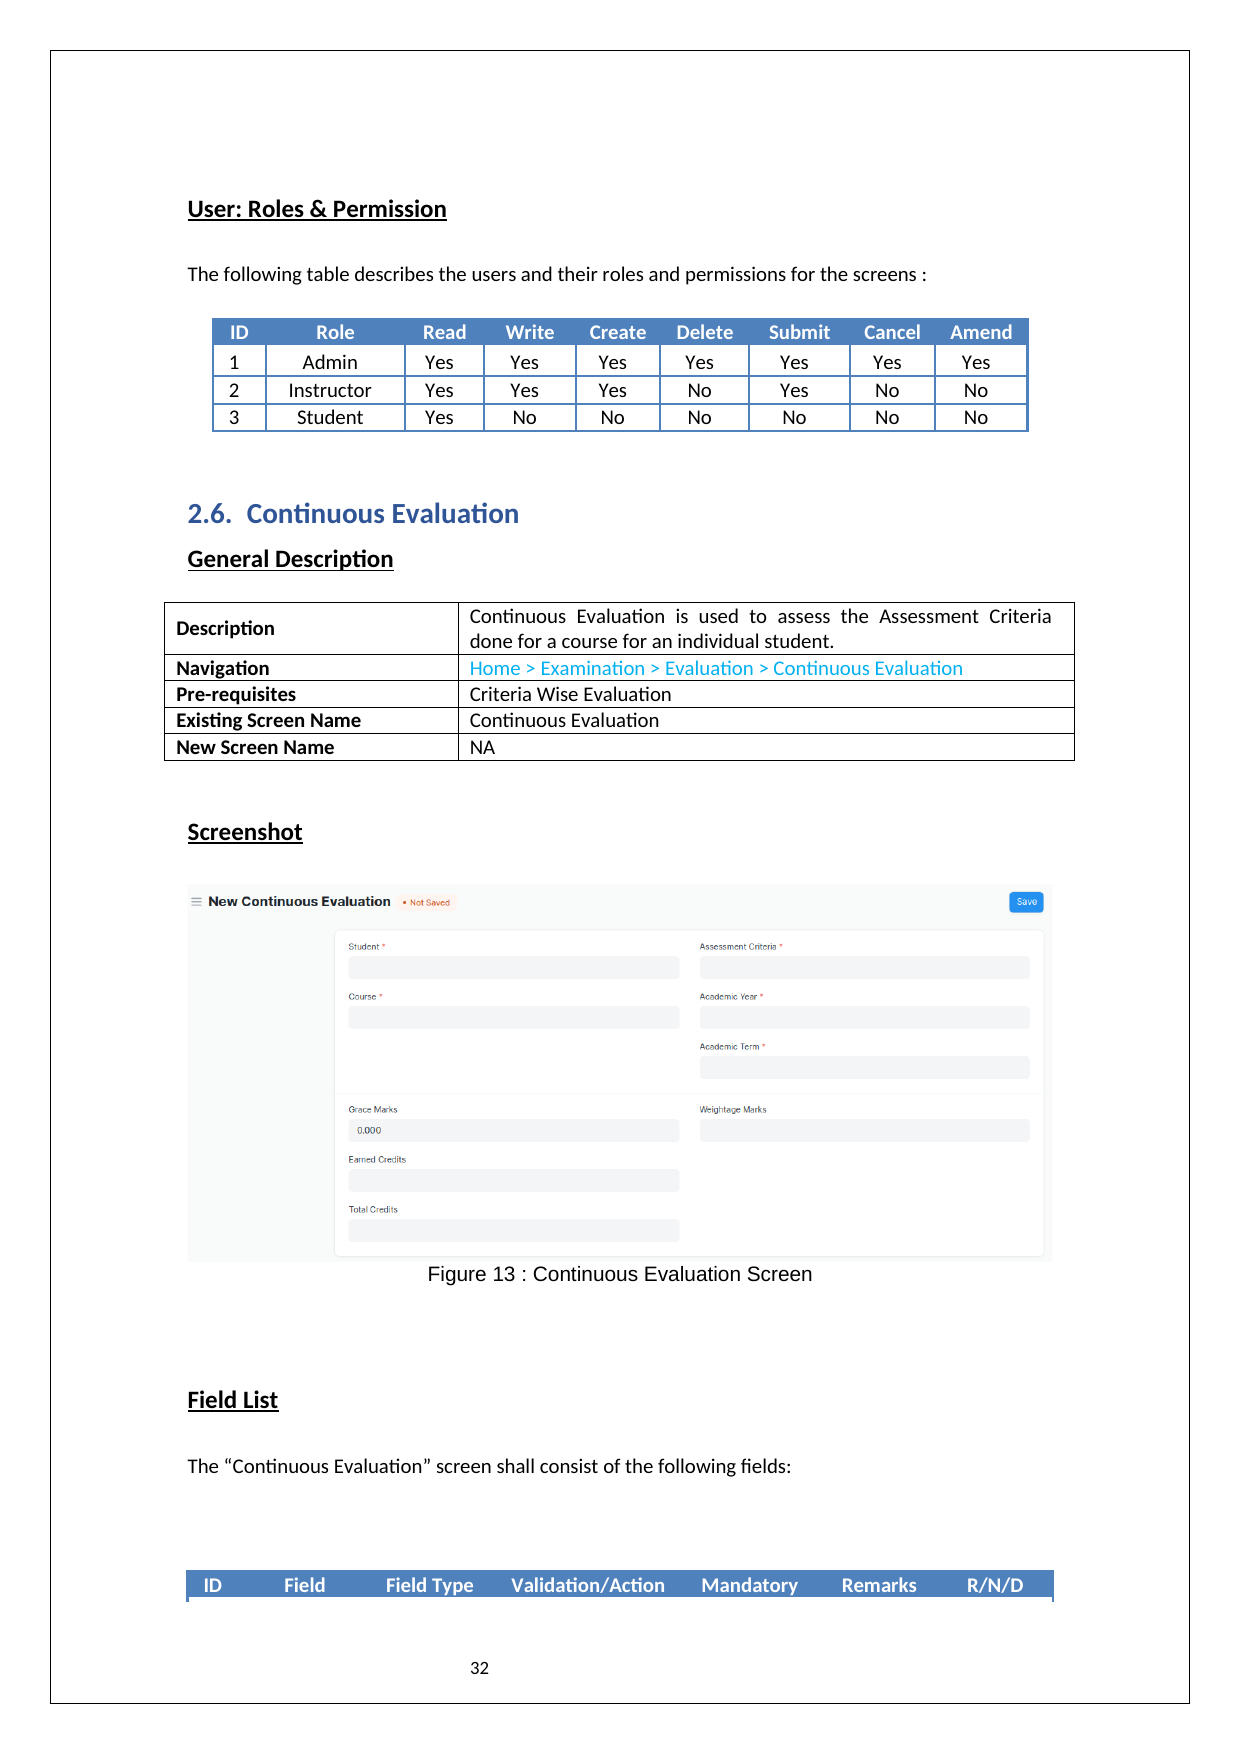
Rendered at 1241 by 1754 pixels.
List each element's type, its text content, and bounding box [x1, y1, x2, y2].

subtitle Field List [187, 1384, 1053, 1415]
table_cell Yes [661, 350, 748, 375]
table_header Remarks [822, 1572, 947, 1597]
table_header Submit [750, 320, 849, 345]
subtitle Continuous Evaluation [187, 495, 1053, 531]
table_cell No [936, 377, 1026, 402]
list General Description [187, 543, 1053, 574]
picture [187, 884, 1053, 1262]
table_header Role [267, 320, 404, 345]
table_header Validation/Action [499, 1572, 688, 1597]
table_header Read [406, 320, 483, 345]
table_cell Yes [577, 350, 659, 375]
table_cell New Screen Name [165, 734, 458, 759]
table_header Cancel [851, 320, 934, 345]
table_header Description [165, 603, 458, 654]
table_cell Yes [485, 377, 575, 402]
table_cell Instructor [267, 377, 404, 402]
table_cell Yes [406, 405, 483, 430]
table_header Delete [661, 320, 748, 345]
table_cell No [661, 377, 748, 402]
table_cell Yes [750, 377, 849, 402]
table_cell Yes [750, 350, 849, 375]
table_cell Navigation [165, 655, 458, 680]
table_header Mandatory [690, 1572, 820, 1597]
table_header ID [214, 320, 265, 345]
table_cell Home > Examination > Evaluation > Continuous Evaluation [459, 655, 1074, 680]
table_cell No [936, 405, 1026, 430]
table_cell Existing Screen Name [165, 708, 458, 733]
table_cell NA [459, 734, 1074, 759]
table_cell Yes [485, 350, 575, 375]
table_cell Criteria Wise Evaluation [459, 681, 1074, 707]
table_header Write [485, 320, 575, 345]
table_header Field Type [373, 1572, 497, 1597]
table_cell 3 [214, 405, 265, 430]
table_cell No [851, 405, 934, 430]
subtitle Screenshot [187, 816, 1053, 847]
table_cell Admin [267, 350, 404, 375]
table_cell No [577, 405, 659, 430]
table_header Amend [936, 320, 1026, 345]
table_cell Pre-requisites [165, 681, 458, 707]
table_cell Yes [577, 377, 659, 402]
table_cell Continuous Evaluation [459, 708, 1074, 733]
text Figure 13 : Continuous Evaluation Screen [187, 1262, 1053, 1286]
table_cell Yes [851, 350, 934, 375]
table_cell 1 [214, 350, 265, 375]
table_cell 2 [214, 377, 265, 402]
table_cell No [661, 405, 748, 430]
table_cell Yes [936, 350, 1026, 375]
table_cell Yes [406, 377, 483, 402]
table_cell No [851, 377, 934, 402]
table_cell No [485, 405, 575, 430]
text The following table describes the users and their roles and permissions for the screens : [187, 261, 1042, 287]
table_header R/N/D [949, 1572, 1052, 1597]
subtitle User: Roles & Permission [187, 193, 1053, 223]
table_cell No [750, 405, 849, 430]
text The “Continuous Evaluation” screen shall consist of the following fields: [187, 1453, 1042, 1478]
table_header Create [577, 320, 659, 345]
table_cell Yes [406, 350, 483, 375]
table_header Continuous Evaluation is used to assess the Assessment Criteria done for a course for an individual student. [459, 603, 1074, 654]
table_header Field Label [250, 1572, 371, 1597]
table_cell Student [267, 405, 404, 430]
table_header ID [189, 1572, 248, 1597]
